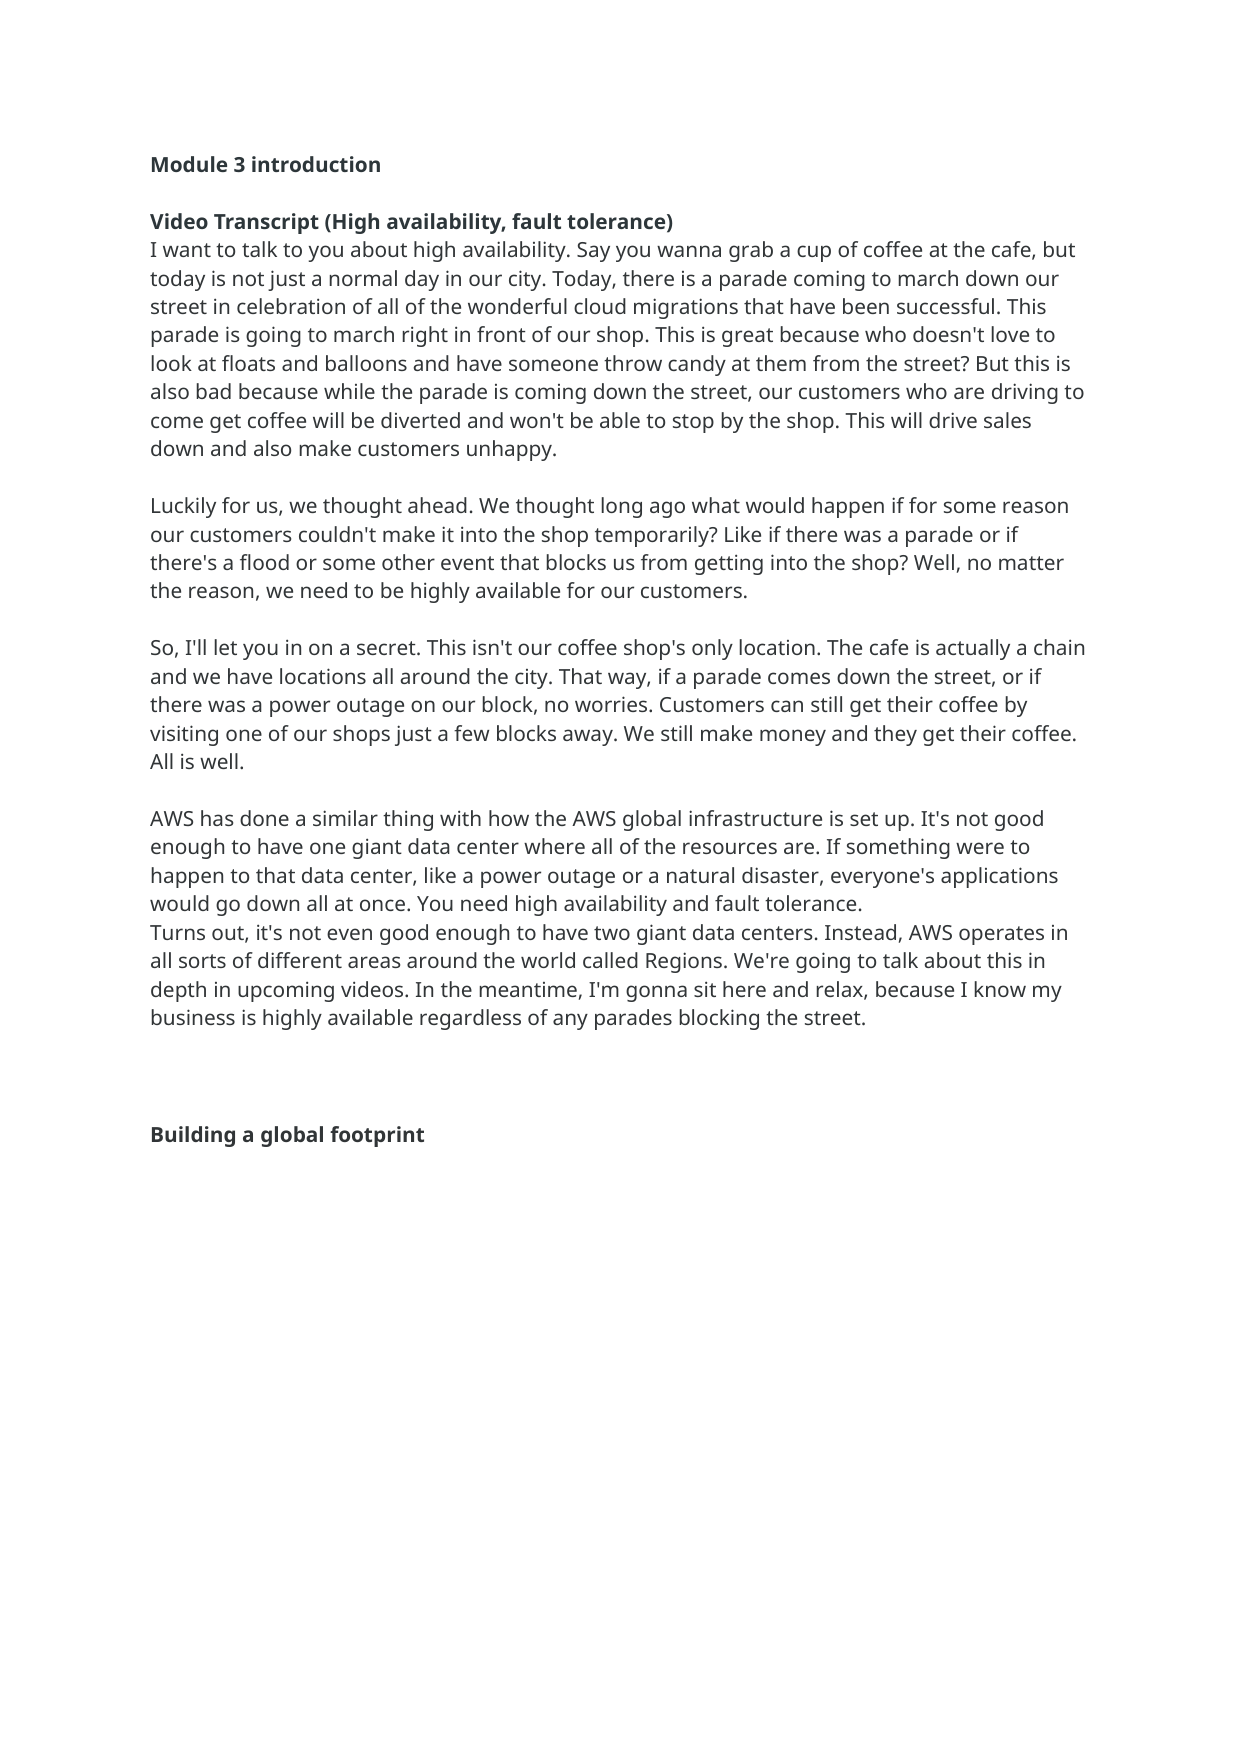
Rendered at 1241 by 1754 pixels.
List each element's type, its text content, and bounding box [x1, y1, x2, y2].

text I want to talk to you about high availability. Say you wanna grab a cup of coffee at the cafe, but today is not just a normal day in our city. Today, there is a parade coming to march down our street in celebration of all of the wonderful cloud migrations that have been successful. This parade is going to march right in front of our shop. This is great because who doesn't love to look at floats and balloons and have someone throw candy at them from the street? But this is also bad because while the parade is coming down the street, our customers who are driving to come get coffee will be diverted and won't be able to stop by the shop. This will drive sales down and also make customers unhappy. [150, 235, 1090, 463]
text Building a global footprint [150, 1120, 1090, 1148]
text Module 3 introduction [150, 150, 1090, 178]
text Turns out, it's not even good enough to have two giant data centers. Instead, AWS operates in all sorts of different areas around the world called Regions. We're going to talk about this in depth in upcoming videos. In the meantime, I'm gonna sit here and relax, because I know my business is highly available regardless of any parades blocking the street. [150, 918, 1090, 1032]
text So, I'll let you in on a secret. This isn't our coffee shop's only location. The cafe is actually a chain and we have locations all around the city. That way, if a parade comes down the street, or if there was a power outage on our block, no worries. Customers can still get their coffee by visiting one of our shops just a few blocks away. We still make money and they get their coffee. All is well. [150, 633, 1090, 776]
text Video Transcript (High availability, fault tolerance) [150, 207, 1090, 235]
text AWS has done a similar thing with how the AWS global infrastructure is set up. It's not good enough to have one giant data center where all of the resources are. If something were to happen to that data center, like a power outage or a natural disaster, everyone's applications would go down all at once. You need high availability and fault tolerance. [150, 804, 1090, 918]
text Luckily for us, we thought ahead. We thought long ago what would happen if for some reason our customers couldn't make it into the shop temporarily? Like if there was a parade or if there's a flood or some other event that blocks us from getting into the shop? Well, no matter the reason, we need to be highly available for our customers. [150, 491, 1090, 605]
